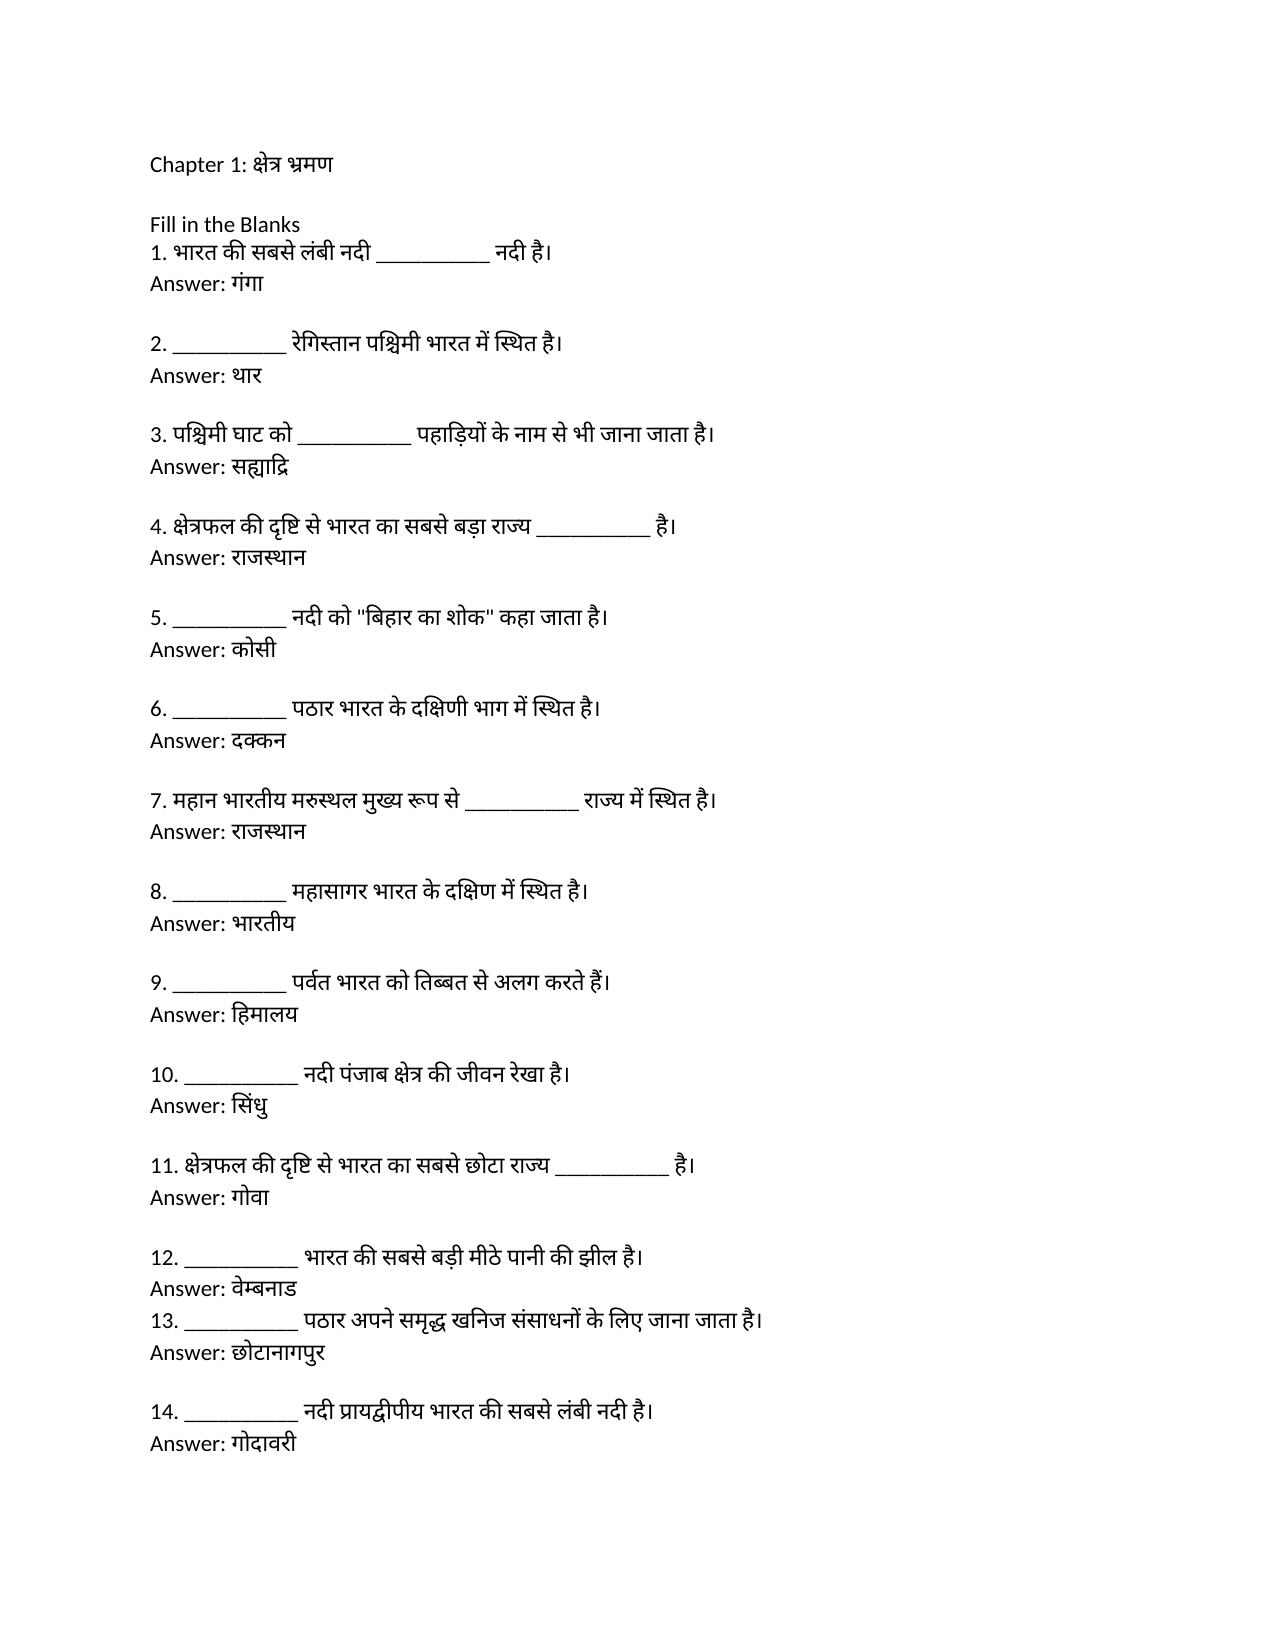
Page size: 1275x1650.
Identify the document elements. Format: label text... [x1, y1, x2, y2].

text Answer: गंगा [150, 269, 1125, 301]
text Fill in the Blanks [150, 210, 1125, 238]
text 8. __________ महासागर भारत के दक्षिण में स्थित है। [150, 877, 1125, 909]
text Answer: सिंधु [150, 1092, 1125, 1123]
text Answer: थार [150, 361, 1125, 392]
text 10. __________ नदी पंजाब क्षेत्र की जीवन रेखा है। [150, 1060, 1125, 1092]
text Answer: भारतीय [150, 909, 1125, 941]
text 2. __________ रेगिस्तान पश्चिमी भारत में स्थित है। [150, 329, 1125, 361]
text 4. क्षेत्रफल की दृष्टि से भारत का सबसे बड़ा राज्य __________ है। [150, 512, 1125, 543]
text 7. महान भारतीय मरुस्थल मुख्य रूप से __________ राज्य में स्थित है। [150, 786, 1125, 817]
text 14. __________ नदी प्रायद्वीपीय भारत की सबसे लंबी नदी है। [150, 1397, 1125, 1429]
text Answer: सह्याद्रि [150, 452, 1125, 484]
text Answer: वेम्बनाड [150, 1274, 1125, 1306]
text Answer: गोदावरी [150, 1429, 1125, 1461]
text Answer: गोवा [150, 1183, 1125, 1214]
text Answer: राजस्थान [150, 817, 1125, 849]
text 1. भारत की सबसे लंबी नदी __________ नदी है। [150, 238, 1125, 269]
text 9. __________ पर्वत भारत को तिब्बत से अलग करते हैं। [150, 968, 1125, 1000]
text Answer: दक्कन [150, 726, 1125, 758]
text Answer: हिमालय [150, 1000, 1125, 1032]
text Answer: कोसी [150, 635, 1125, 666]
text Answer: छोटानागपुर [150, 1338, 1125, 1369]
text 5. __________ नदी को "बिहार का शोक" कहा जाता है। [150, 603, 1125, 635]
text Chapter 1: क्षेत्र भ्रमण [150, 150, 1125, 182]
text 11. क्षेत्रफल की दृष्टि से भारत का सबसे छोटा राज्य __________ है। [150, 1151, 1125, 1183]
text 13. __________ पठार अपने समृद्ध खनिज संसाधनों के लिए जाना जाता है। [150, 1306, 1125, 1338]
text Answer: राजस्थान [150, 543, 1125, 575]
text 6. __________ पठार भारत के दक्षिणी भाग में स्थित है। [150, 694, 1125, 726]
text 3. पश्चिमी घाट को __________ पहाड़ियों के नाम से भी जाना जाता है। [150, 420, 1125, 452]
text 12. __________ भारत की सबसे बड़ी मीठे पानी की झील है। [150, 1243, 1125, 1274]
